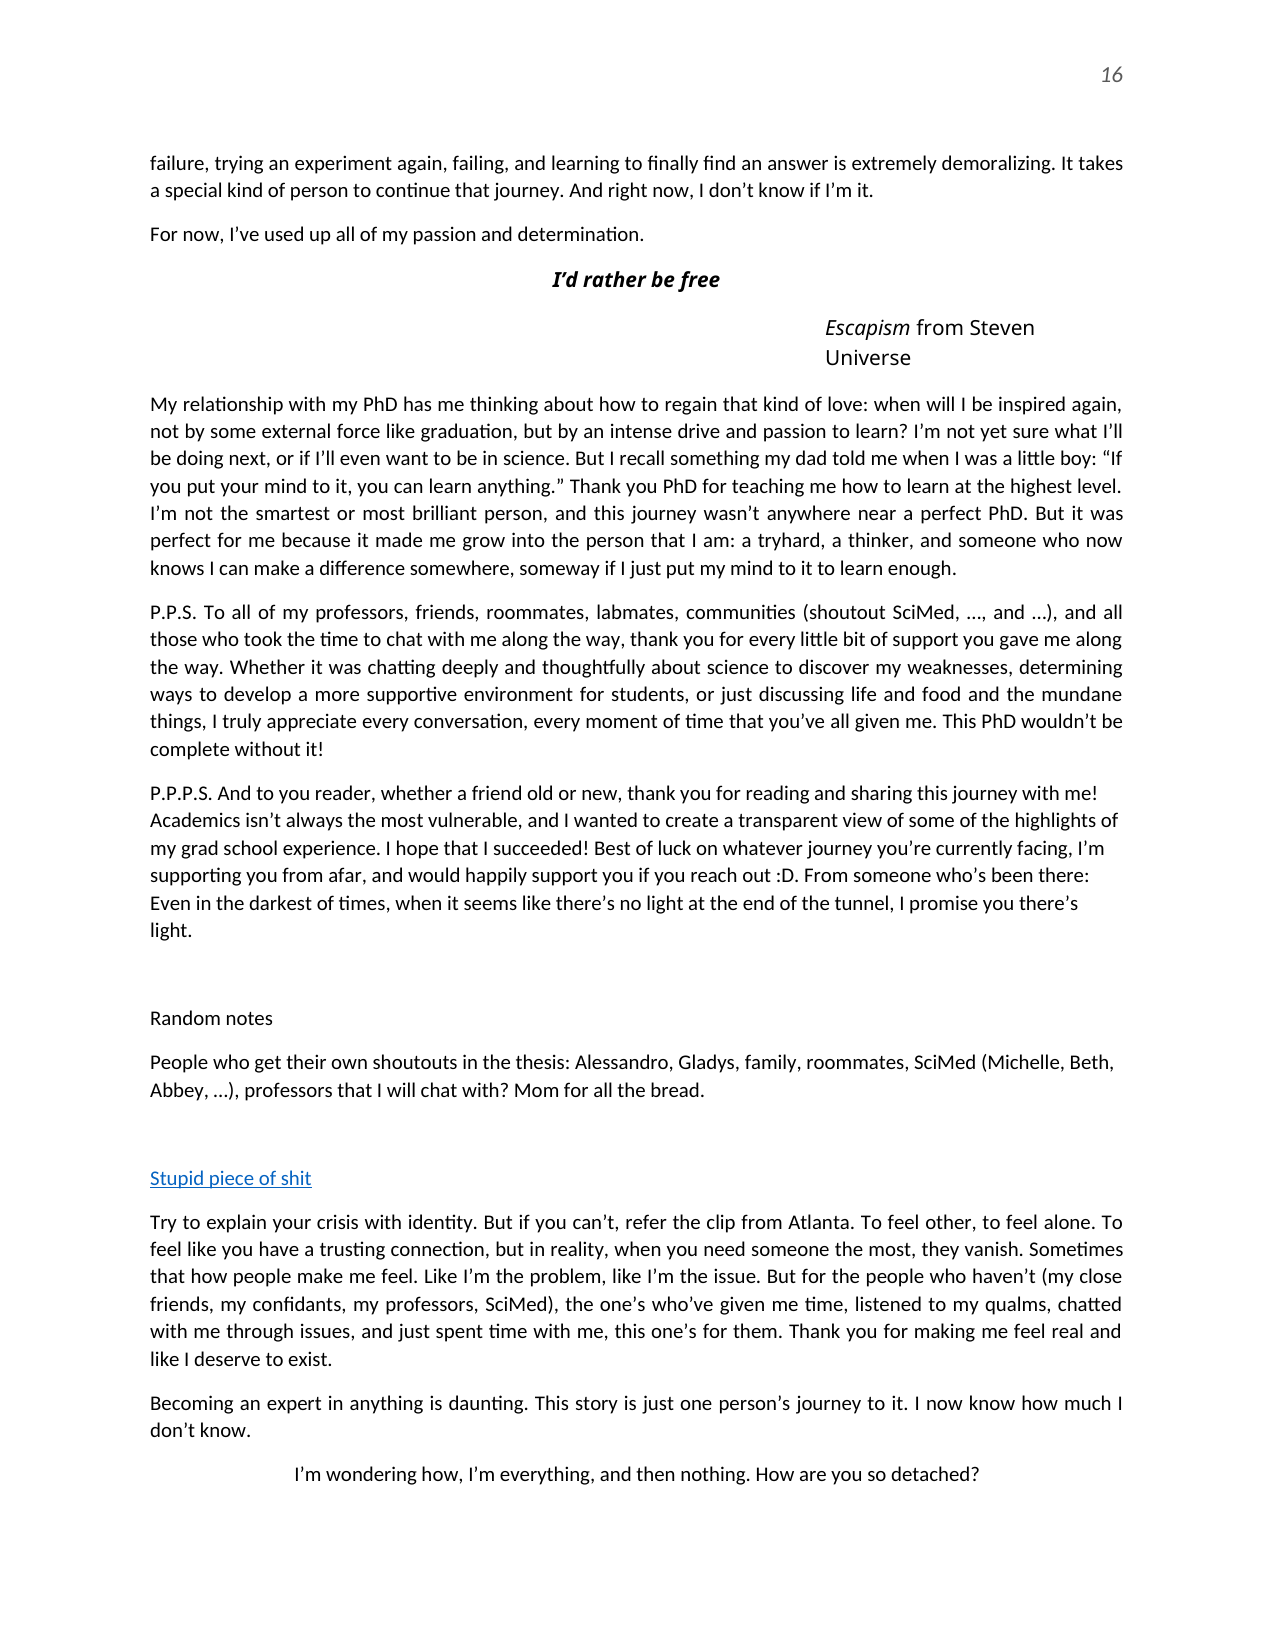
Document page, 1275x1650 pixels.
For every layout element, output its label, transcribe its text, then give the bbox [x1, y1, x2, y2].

text My relationship with my PhD has me thinking about how to regain that kind of love: when will I be inspired again, not by some external force like graduation, but by an intense drive and passion to learn? I’m not yet sure what I’ll be doing next, or if I’ll even want to be in science. But I recall something my dad told me when I was a little boy: “If you put your mind to it, you can learn anything.” Thank you PhD for teaching me how to learn at the highest level. I’m not the smartest or most brilliant person, and this journey wasn’t anywhere near a perfect PhD. But it was perfect for me because it made me grow into the person that I am: a tryhard, a thinker, and someone who now knows I can make a difference somewhere, someway if I just put my mind to it to learn enough. [150, 391, 1125, 581]
text P.P.S. To all of my professors, friends, roommates, labmates, communities (shoutout SciMed, …, and …), and all those who took the time to chat with me along the way, thank you for every little bit of support you gave me along the way. Whether it was chatting deeply and thoughtfully about science to discover my weaknesses, determining ways to develop a more supportive environment for students, or just discussing life and food and the mundane things, I truly appreciate every conversation, every moment of time that you’ve all given me. This PhD wouldn’t be complete without it! [150, 599, 1125, 762]
text Try to explain your crisis with identity. But if you can’t, refer the clip from Atlanta. To feel other, to feel alone. To feel like you have a trusting connection, but in reality, when you need someone the most, they vanish. Sometimes that how people make me feel. Like I’m the problem, like I’m the issue. But for the people who haven’t (my close friends, my confidants, my professors, SciMed), the one’s who’ve given me time, listened to my qualms, chatted with me through issues, and just spent time with me, this one’s for them. Thank you for making me feel real and like I deserve to exist. [150, 1209, 1125, 1371]
text Random notes [150, 1005, 1125, 1031]
text Becoming an expert in anything is daunting. This story is just one person’s journey to it. I now know how much I don’t know. [150, 1390, 1125, 1443]
text P.P.P.S. And to you reader, whether a friend old or new, thank you for reading and sharing this journey with me! Academics isn’t always the most vulnerable, and I wanted to create a transparent view of some of the highlights of my grad school experience. I hope that I succeeded! Best of luck on whatever journey you’re currently facing, I’m supporting you from afar, and would happily support you if you reach out :D. From someone who’s been there: Even in the darkest of times, when it seems like there’s no light at the end of the tunnel, I promise you there’s light. [150, 780, 1125, 943]
text I’m wondering how, I’m everything, and then nothing. How are you so detached? [150, 1461, 1125, 1487]
text Stupid piece of shit [150, 1165, 1125, 1190]
text For now, I’ve used up all of my passion and determination. [150, 221, 1125, 247]
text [150, 150, 1125, 203]
text People who get their own shoutouts in the thesis: Alessandro, Gladys, family, roommates, SciMed (Michelle, Beth, Abbey, …), professors that I will chat with? Mom for all the bread. [150, 1049, 1125, 1102]
text Escapism from Steven Universe [825, 313, 1125, 372]
text I’d rather be free [150, 266, 1125, 294]
